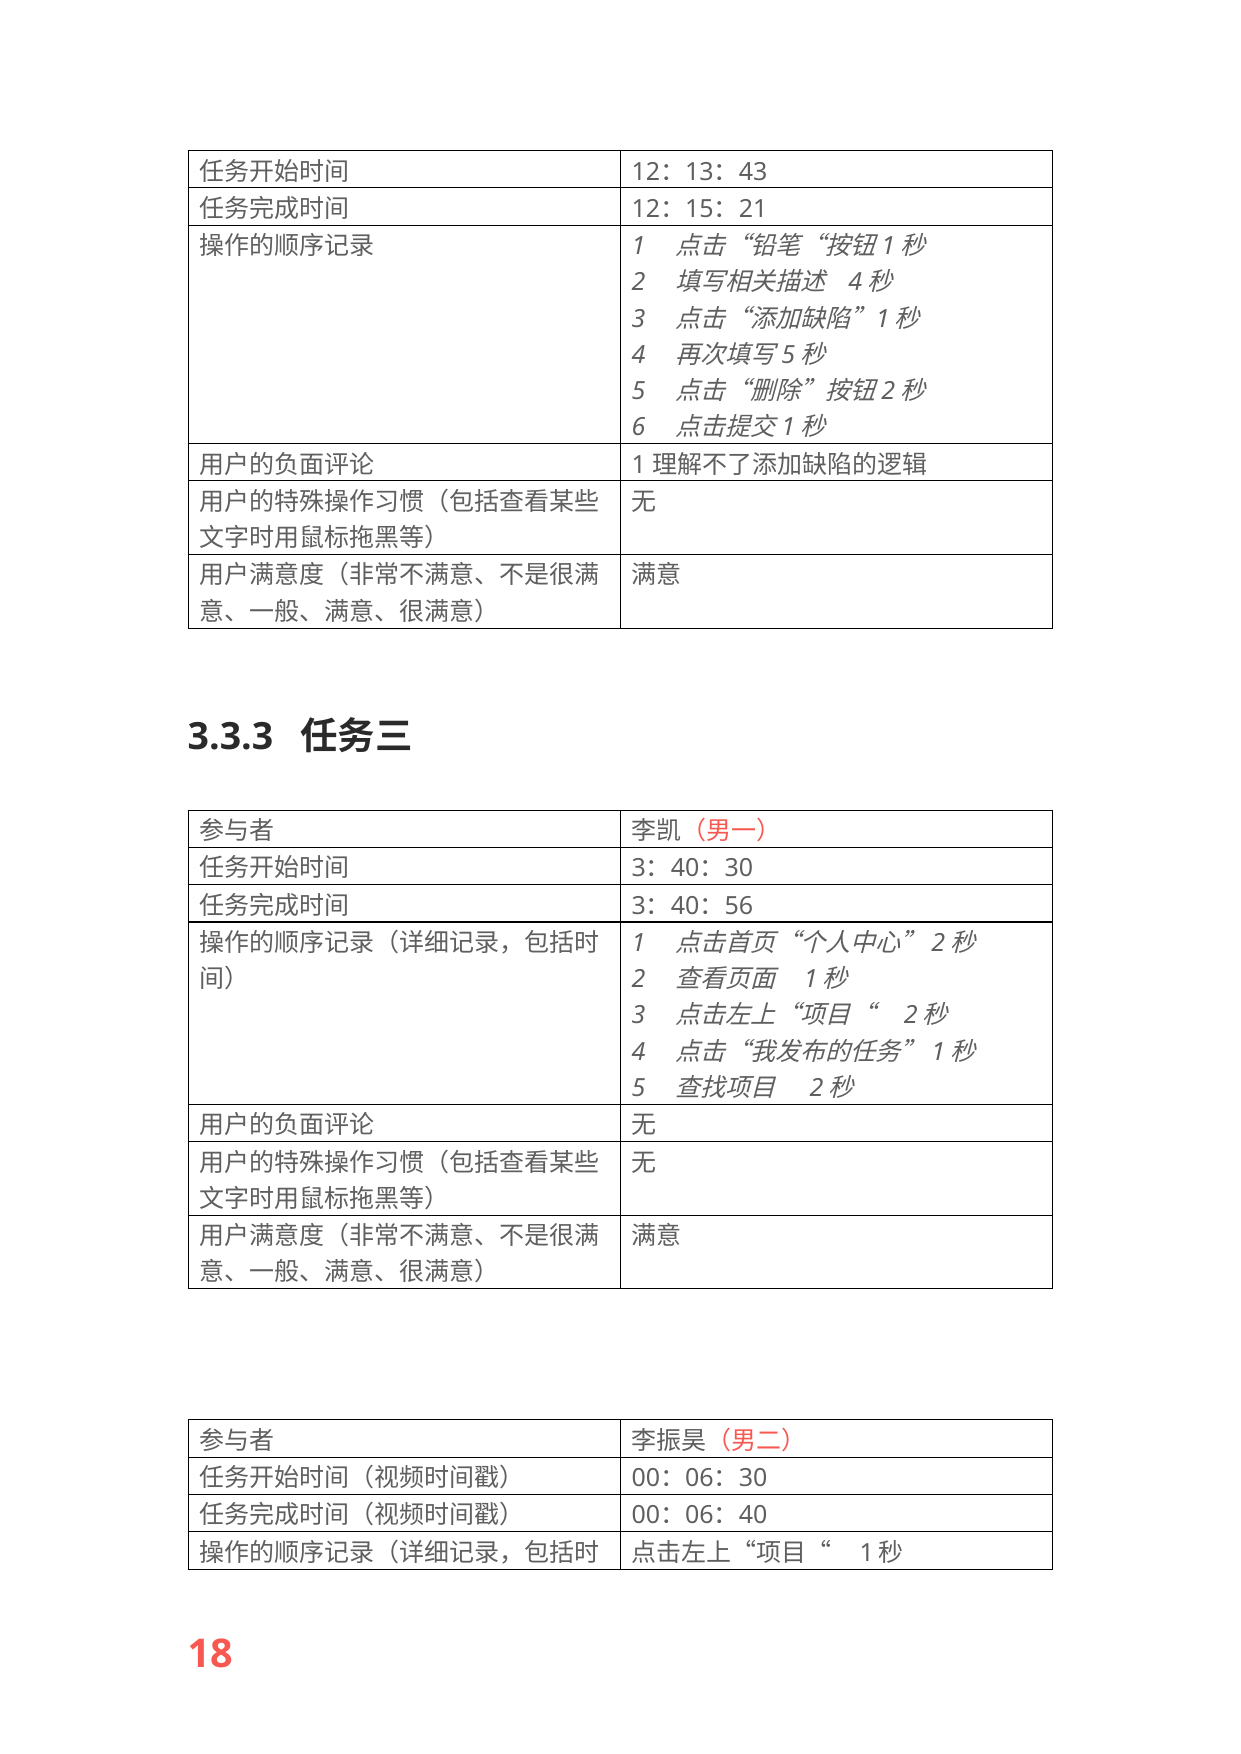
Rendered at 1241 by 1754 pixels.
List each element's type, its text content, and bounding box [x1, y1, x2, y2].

table_header 参与者 [189, 811, 620, 847]
table_cell 用户满意度（非常不满意、不是很满意、一般、满意、很满意） [189, 555, 620, 627]
table_cell 用户的特殊操作习惯（包括查看某些文字时用鼠标拖黑等） [189, 1142, 620, 1214]
table_header 李振昊（男二） [621, 1420, 1052, 1457]
table_cell 满意 [621, 1216, 1052, 1288]
table_header 李凯（男一） [621, 811, 1052, 847]
table_cell 操作的顺序记录 [189, 226, 620, 443]
table_cell 用户的特殊操作习惯（包括查看某些文字时用鼠标拖黑等） [189, 481, 620, 554]
table_cell 任务开始时间 [189, 848, 620, 884]
table_cell 点击“铅笔“按钮 1秒 填写相关描述 4秒 点击“添加缺陷”1秒 再次填写 5秒 点击“删除”按钮 2秒 点击提交 1秒 [621, 226, 1052, 443]
table_cell 用户满意度（非常不满意、不是很满意、一般、满意、很满意） [189, 1216, 620, 1288]
table_cell 操作的顺序记录（详细记录，包括时间） [189, 1532, 620, 1568]
table_cell 无 [621, 1105, 1052, 1141]
table_cell 任务完成时间（视频时间戳） [189, 1495, 620, 1531]
table_cell 3：40：56 [621, 885, 1052, 921]
subtitle 任务三 [187, 706, 1053, 760]
table_cell 用户的负面评论 [189, 1105, 620, 1141]
table_cell 任务开始时间 [189, 151, 620, 187]
table_cell 任务完成时间 [189, 188, 620, 224]
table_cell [621, 1532, 1052, 1568]
table_cell 任务完成时间 [189, 885, 620, 921]
table_cell 操作的顺序记录（详细记录，包括时间） [189, 923, 620, 1104]
table_header 参与者 [189, 1420, 620, 1457]
table_cell 1 理解不了添加缺陷的逻辑 [621, 444, 1052, 480]
table_cell 无 [621, 481, 1052, 554]
table_cell 任务开始时间（视频时间戳） [189, 1458, 620, 1494]
table_cell 00：06：30 [621, 1458, 1052, 1494]
table_cell 无 [621, 1142, 1052, 1214]
table_cell 12：13：43 [621, 151, 1052, 187]
table_cell 12：15：21 [621, 188, 1052, 224]
table_cell 点击首页“个人中心” 2秒 查看页面 1秒 点击左上“项目“ 2秒 点击“我发布的任务” 1秒 查找项目 2秒 [621, 923, 1052, 1104]
table_cell 满意 [621, 555, 1052, 627]
table_cell 用户的负面评论 [189, 444, 620, 480]
table_cell 00：06：40 [621, 1495, 1052, 1531]
table_cell 3：40：30 [621, 848, 1052, 884]
